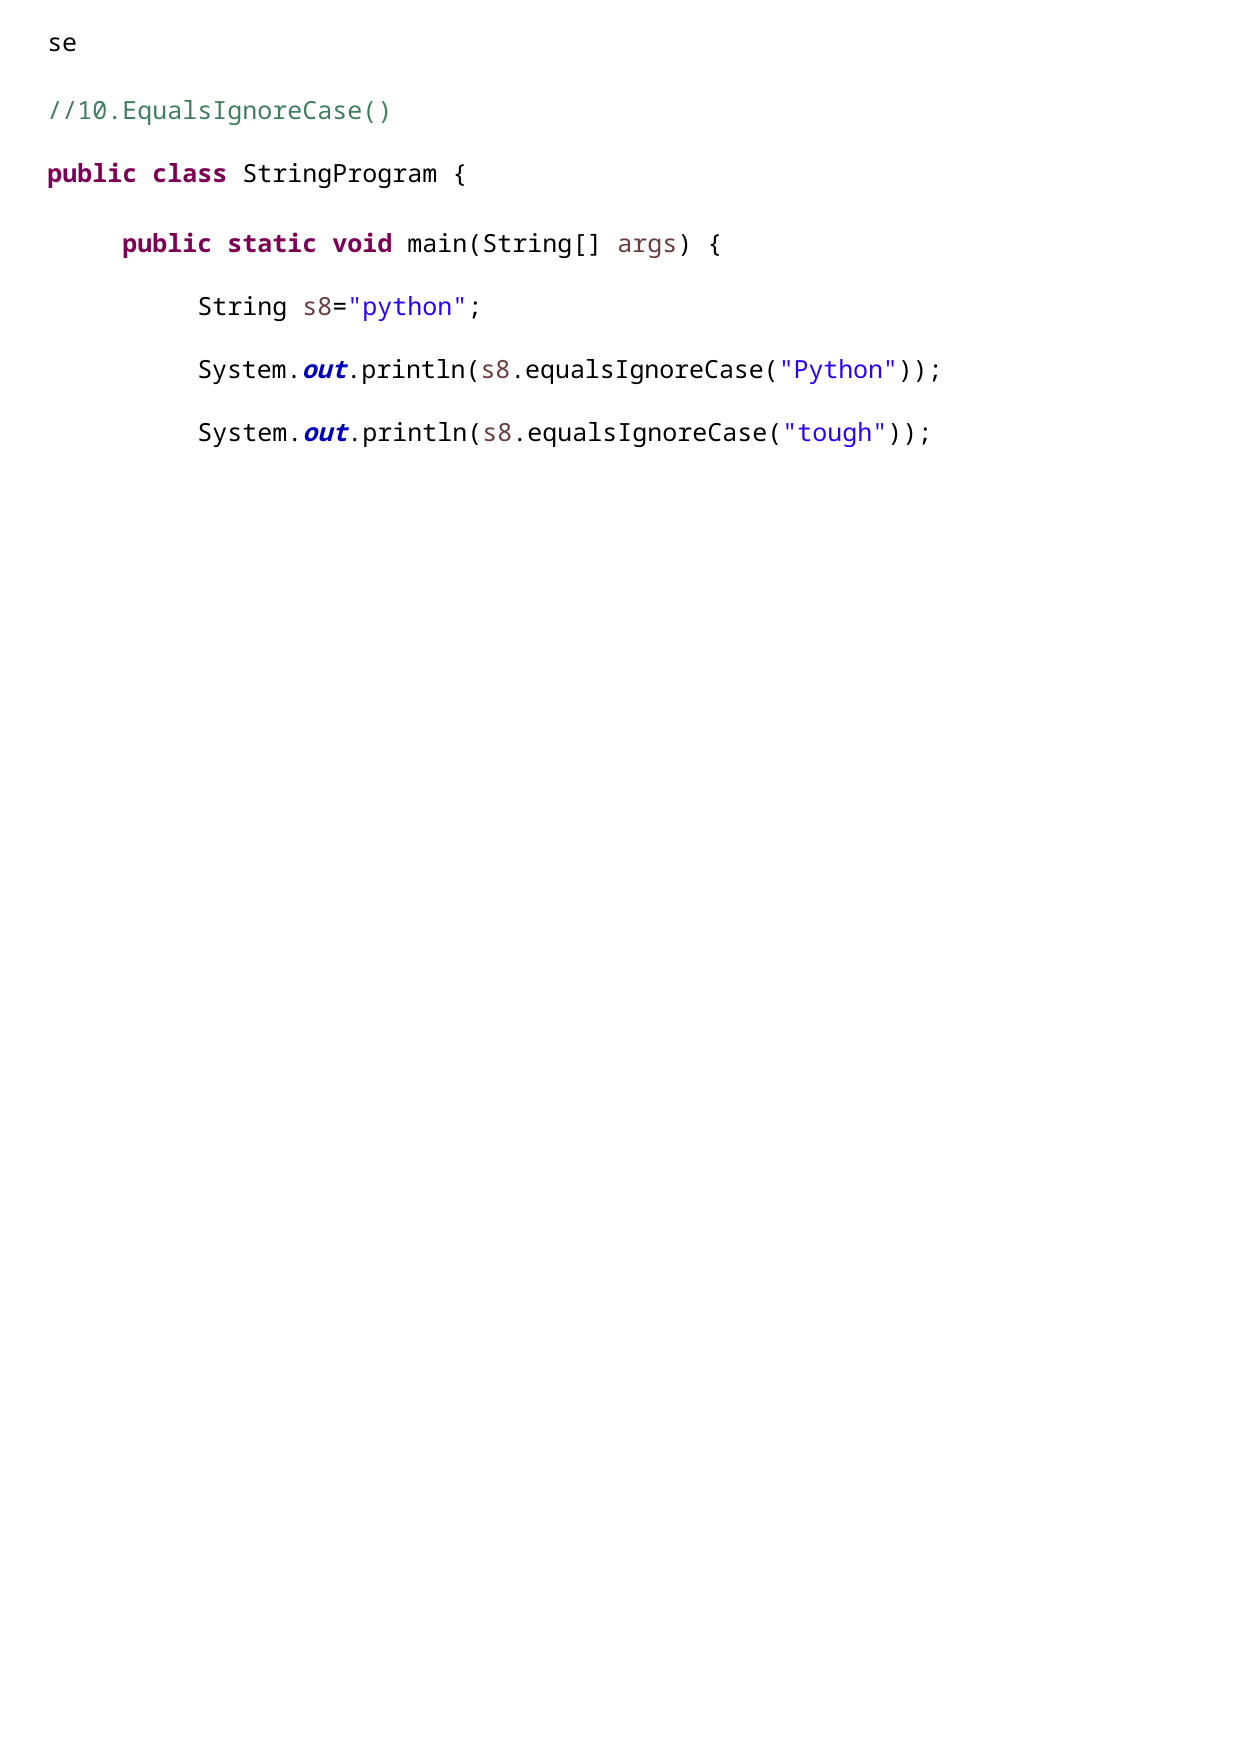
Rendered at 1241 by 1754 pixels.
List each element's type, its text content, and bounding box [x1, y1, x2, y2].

text System.out.println(s8.equalsIgnoreCase("Python")); System.out.println(s8.equalsIgnoreCase("tough")); [197, 352, 1238, 449]
text true false false [47, 25, 94, 59]
text public class StringProgram { [47, 156, 1238, 190]
subtitle //10.EqualsIgnoreCase() [47, 88, 1238, 127]
text public static void main(String[] args) { String s8="python"; [122, 225, 729, 323]
